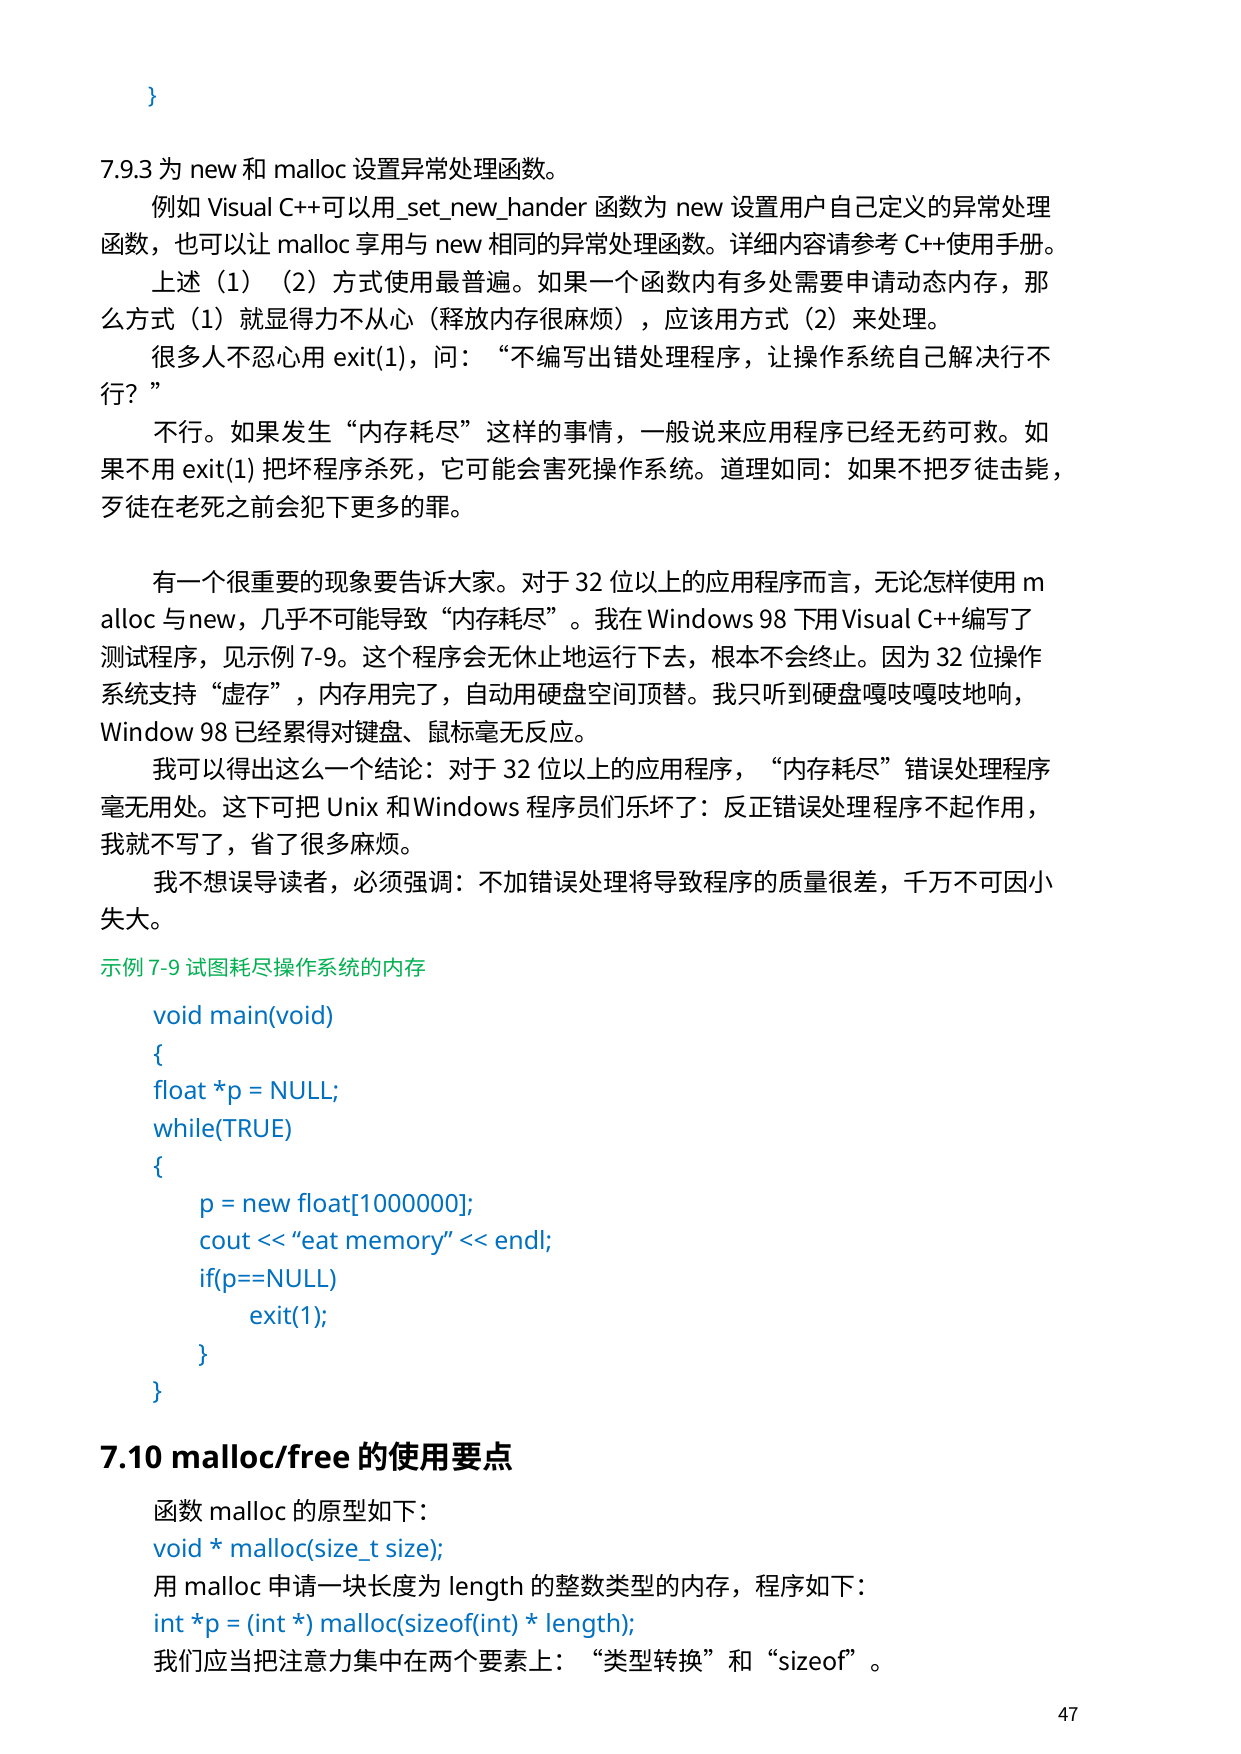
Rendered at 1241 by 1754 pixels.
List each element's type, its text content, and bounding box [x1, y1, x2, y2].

text { [100, 1032, 1078, 1070]
text } [100, 74, 1078, 111]
text 有一个很重要的现象要告诉大家。对于 32 位以上的应用程序而言，无论怎样使用 malloc 与 new，几乎不可能导致“内存耗尽”。我在 Windows 98 下用 Visual C++编写了测试程序，见示例 7-9。这个程序会无休止地运行下去，根本不会终止。因为 32 位操作系统支持“虚存”，内存用完了，自动用硬盘空间顶替。我只听到硬盘嘎吱嘎吱地响，Window 98 已经累得对键盘、鼠标毫无反应。 [100, 561, 1054, 749]
text 示例 7-9 试图耗尽操作系统的内存 [100, 949, 1078, 982]
text void main(void) [100, 995, 1078, 1032]
text 用 malloc 申请一块长度为 length 的整数类型的内存，程序如下： [100, 1565, 1078, 1603]
text void * malloc(size_t size); [100, 1528, 1078, 1565]
text } [146, 1332, 1078, 1370]
text 上述（1）（2）方式使用最普遍。如果一个函数内有多处需要申请动态内存，那么方式（1）就显得力不从心（释放内存很麻烦），应该用方式（2）来处理。 [100, 261, 1052, 336]
text 很多人不忍心用 exit(1)，问：“不编写出错处理程序，让操作系统自己解决行不行？” [100, 336, 1052, 411]
text 例如 Visual C++可以用_set_new_hander 函数为 new 设置用户自己定义的异常处理函数，也可以让malloc 享用与 new 相同的异常处理函数。详细内容请参考 C++使用手册。 [100, 186, 1052, 261]
text 我可以得出这么一个结论：对于 32 位以上的应用程序，“内存耗尽”错误处理程序毫无用处。这下可把 Unix 和 Windows 程序员们乐坏了：反正错误处理程序不起作用，我就不写了，省了很多麻烦。 [100, 749, 1052, 861]
text 不行。如果发生“内存耗尽”这样的事情，一般说来应用程序已经无药可救。如果不用 exit(1) 把坏程序杀死，它可能会害死操作系统。道理如同：如果不把歹徒击毙，歹徒在老死之前会犯下更多的罪。 [100, 411, 1052, 524]
text 7.10 malloc/free的使用要点 [100, 1432, 1078, 1478]
text 7.9.3 为 new 和 malloc 设置异常处理函数。 [100, 149, 1052, 186]
text if(p==NULL) [146, 1257, 1078, 1295]
text exit(1); [146, 1295, 980, 1332]
text } [100, 1370, 1078, 1407]
text int *p = (int *) malloc(sizeof(int) * length); [100, 1603, 1078, 1640]
text p = new float[1000000]; [146, 1182, 1078, 1220]
text 函数 malloc 的原型如下： [100, 1490, 1078, 1528]
text float *p = NULL; [100, 1070, 1078, 1107]
text while(TRUE) [100, 1107, 1078, 1145]
text 我们应当把注意力集中在两个要素上：“类型转换”和“sizeof”。 [100, 1640, 1078, 1678]
text { [100, 1145, 1078, 1182]
text cout << “eat memory” << endl; [146, 1220, 1078, 1257]
text 我不想误导读者，必须强调：不加错误处理将导致程序的质量很差，千万不可因小失大。 [100, 861, 1060, 936]
